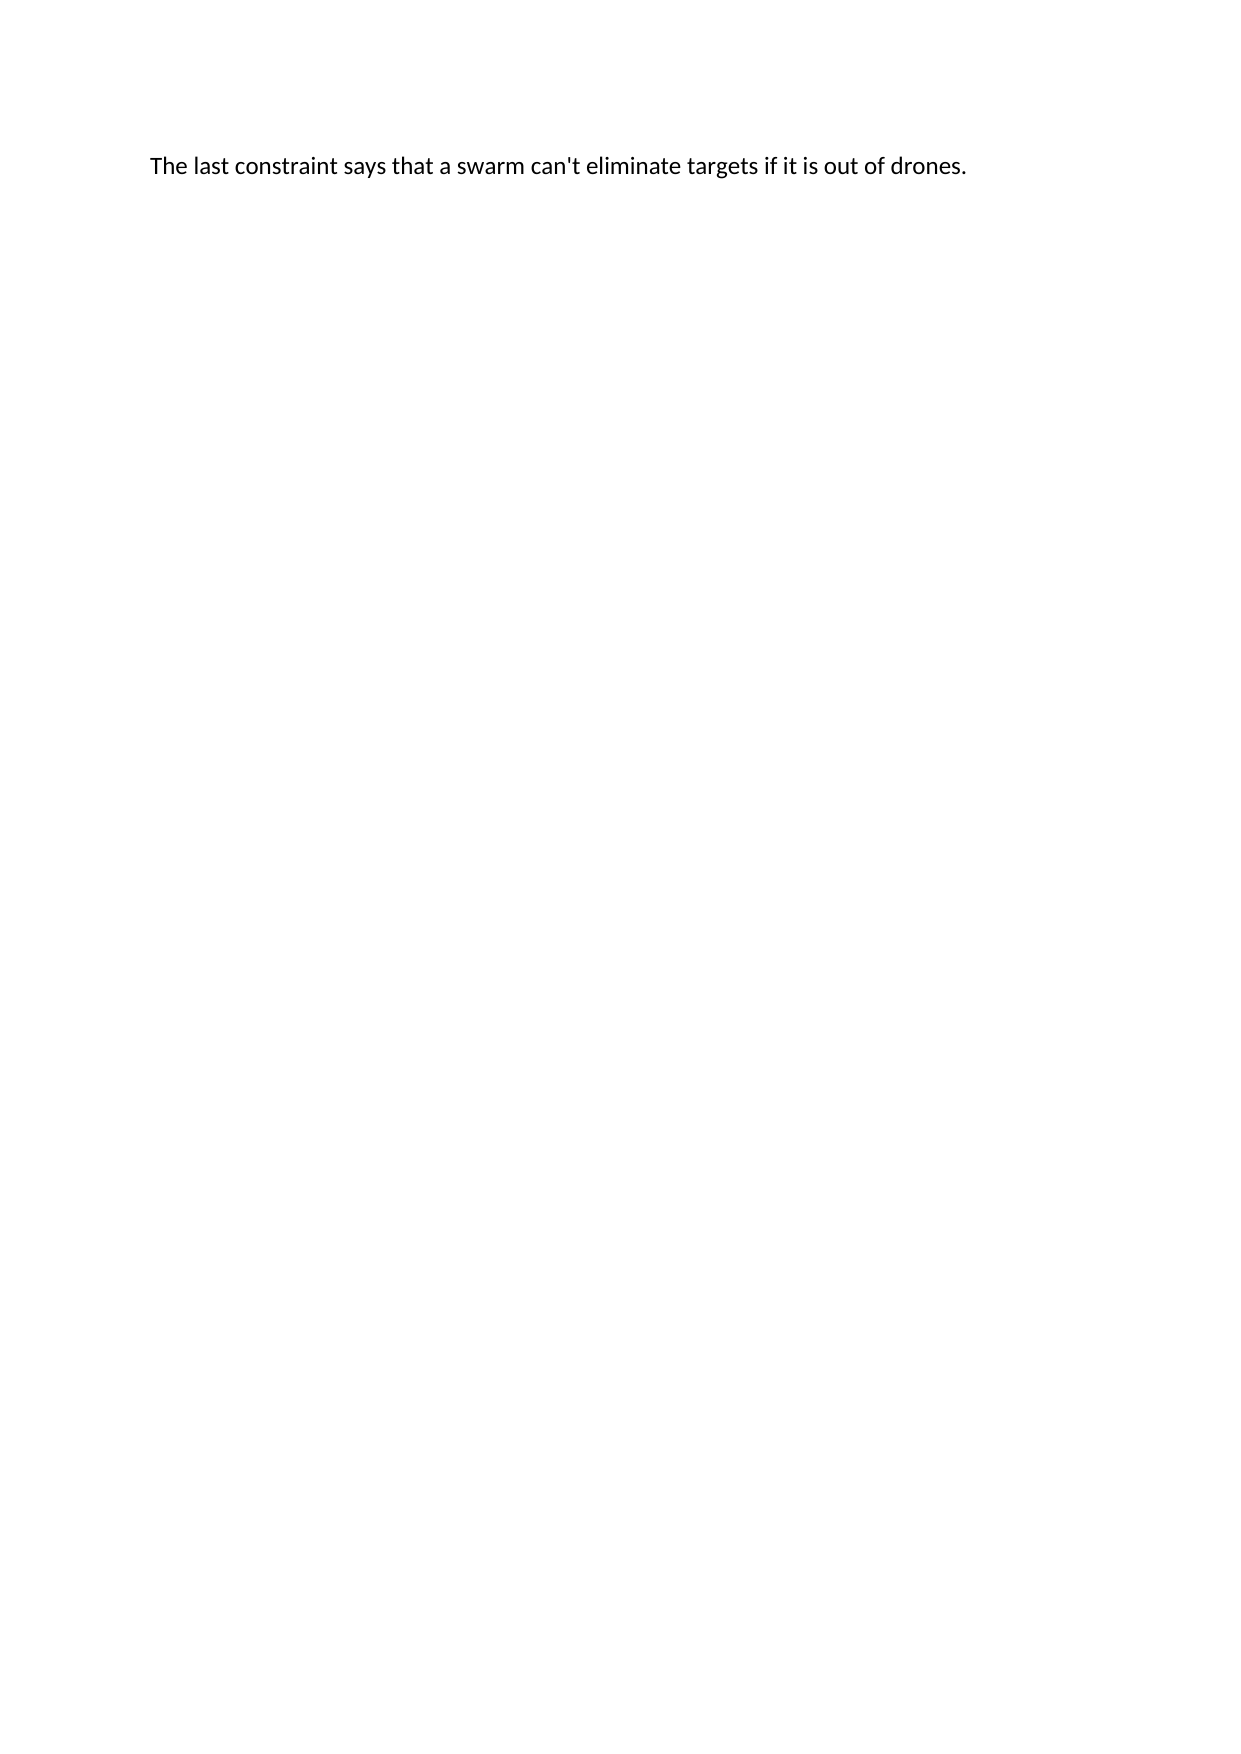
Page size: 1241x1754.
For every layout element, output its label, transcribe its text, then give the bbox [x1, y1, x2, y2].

text The last constraint says that a swarm can't eliminate targets if it is out of drones. [150, 150, 1090, 181]
